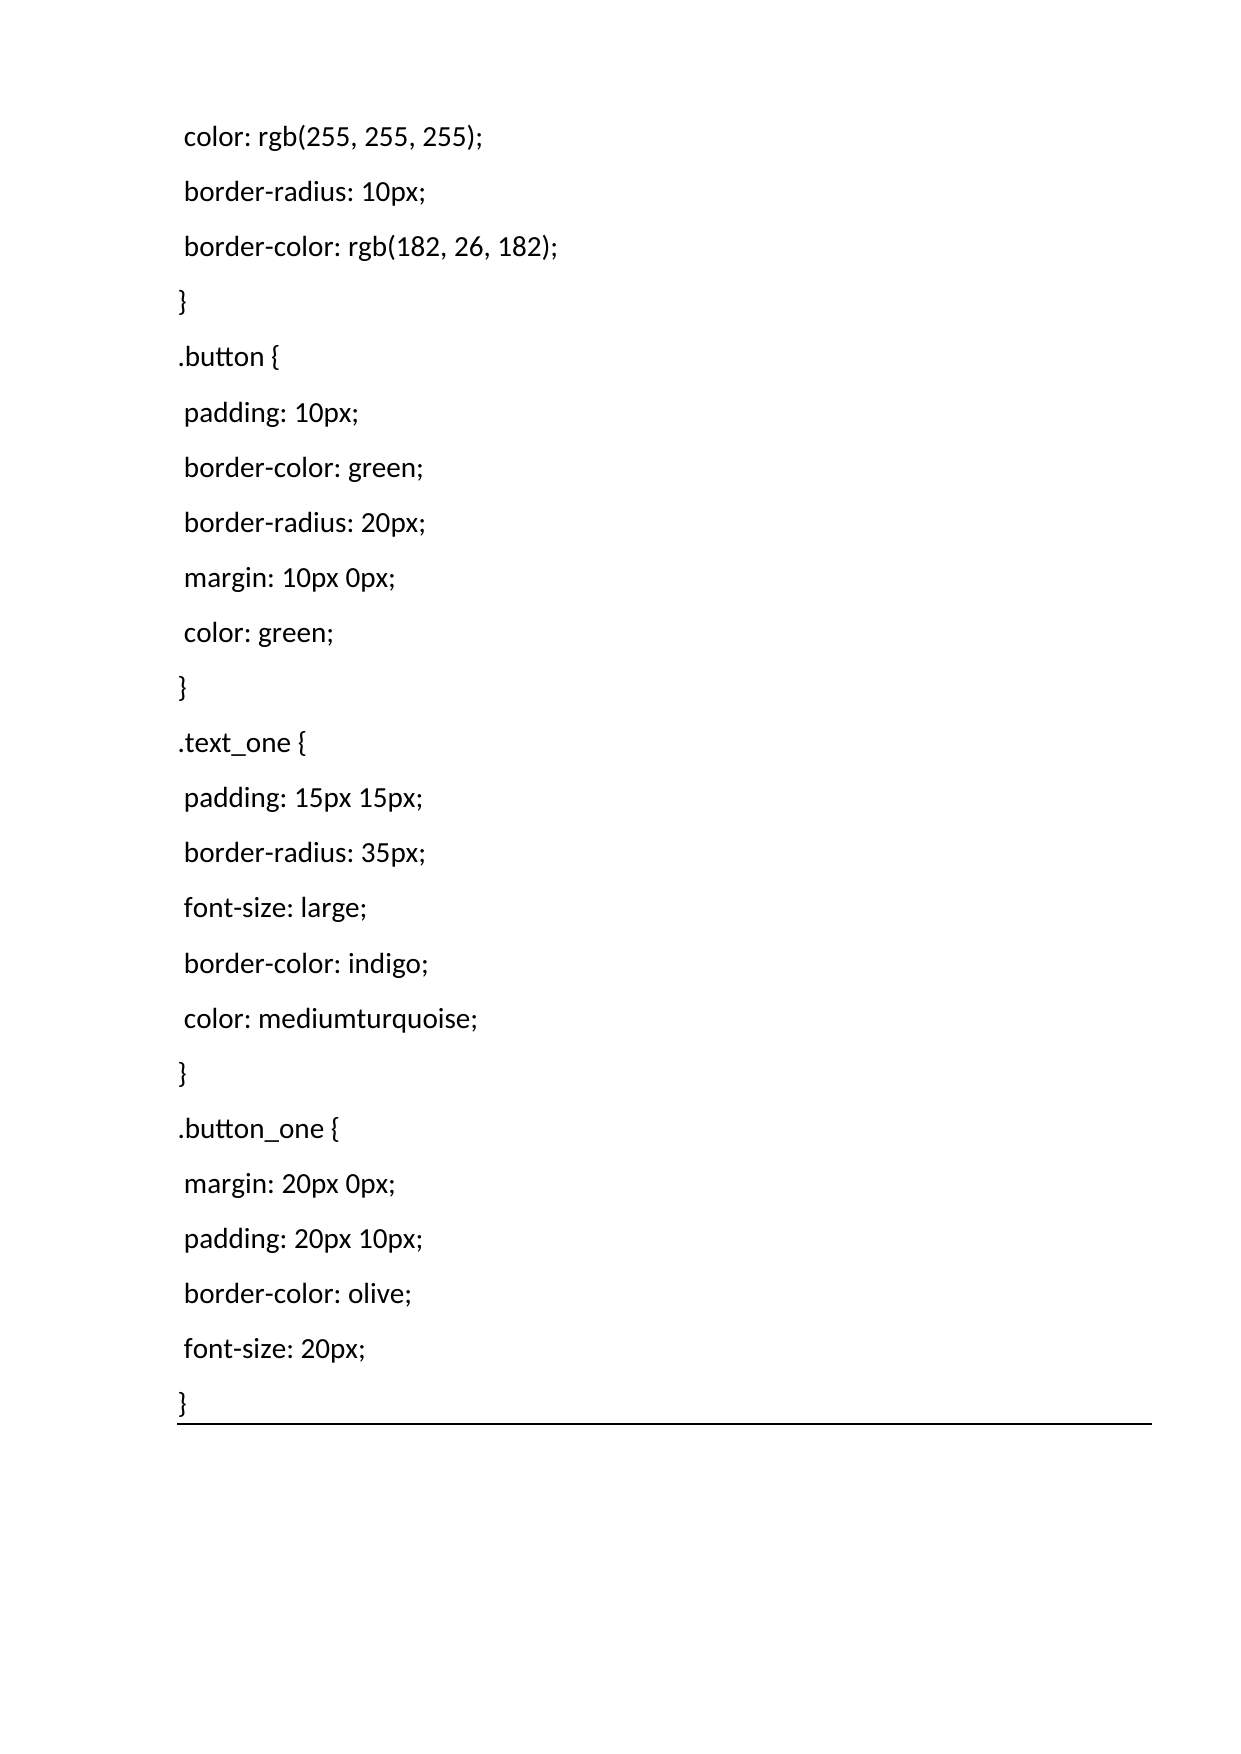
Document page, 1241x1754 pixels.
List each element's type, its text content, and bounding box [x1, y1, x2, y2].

text margin: 20px 0px; [177, 1165, 1152, 1201]
text border-radius: 20px; [177, 504, 1152, 539]
text border-radius: 10px; [177, 173, 1152, 209]
text border-radius: 35px; [177, 834, 1152, 870]
text font-size: 20px; [177, 1330, 1152, 1366]
text .button { [177, 338, 1152, 374]
text padding: 20px 10px; [177, 1220, 1152, 1256]
text padding: 15px 15px; [177, 779, 1152, 815]
text border-color: rgb(182, 26, 182); [177, 228, 1152, 264]
text } [177, 1386, 1152, 1423]
text .text_one { [177, 724, 1152, 760]
text font-size: large; [177, 889, 1152, 925]
text color: rgb(255, 255, 255); [177, 118, 1152, 154]
text margin: 10px 0px; [177, 559, 1152, 594]
text } [177, 283, 1152, 319]
text padding: 10px; [177, 394, 1152, 429]
text border-color: olive; [177, 1275, 1152, 1311]
text color: green; [177, 614, 1152, 650]
text color: mediumturquoise; [177, 1000, 1152, 1035]
text border-color: green; [177, 449, 1152, 484]
text border-color: indigo; [177, 945, 1152, 980]
text .button_one { [177, 1110, 1152, 1146]
text } [177, 669, 1152, 705]
text } [177, 1055, 1152, 1091]
